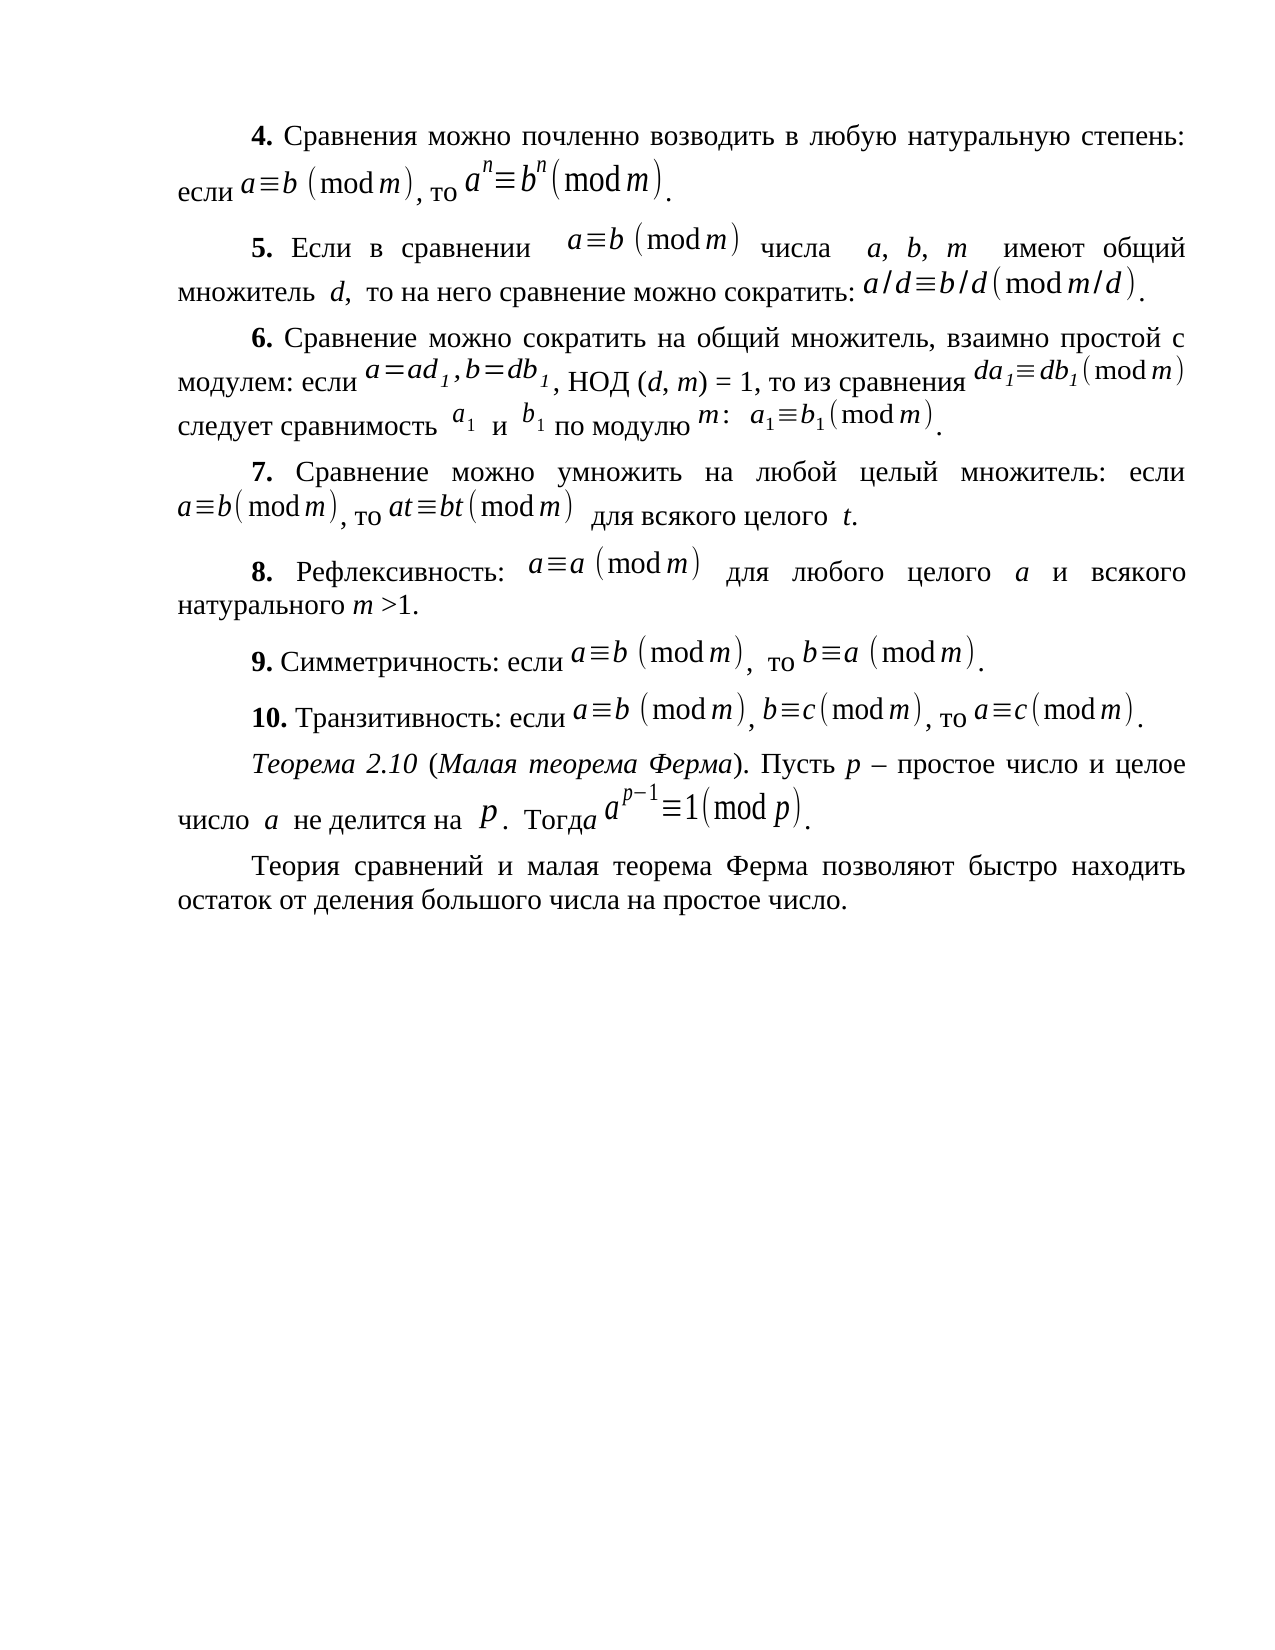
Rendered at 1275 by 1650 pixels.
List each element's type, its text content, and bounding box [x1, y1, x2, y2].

list Теорема 2.10 (Малая теорема Ферма). Пусть p – простое число и целое число a не делится на . Тогда . [177, 746, 1186, 836]
list Теория сравнений и малая теорема Ферма позволяют быстро находить остаток от деления большого числа на простое число. [177, 848, 1186, 915]
list 4. Сравнения можно почленно возводить в любую натуральную степень: если , то . [177, 118, 1186, 208]
list 6. Сравнение можно сократить на общий множитель, взаимно простой с модулем: если , НОД (d, m) = 1, то из сравнения следует сравнимость и по модулю . [177, 320, 1186, 441]
list 8. Рефлексивность: для любого целого а и всякого натурального m >1. [177, 544, 1186, 621]
list 7. Сравнение можно умножить на любой целый множитель: если , то для всякого целого t. [177, 454, 1186, 531]
list 5. Если в сравнении числа a, b, m имеют общий множитель d, то на него сравнение можно сократить: . [177, 220, 1186, 308]
list 10. Транзитивность: если , , то . [177, 690, 1186, 733]
list 9. Симметричность: если , то . [177, 633, 1186, 677]
